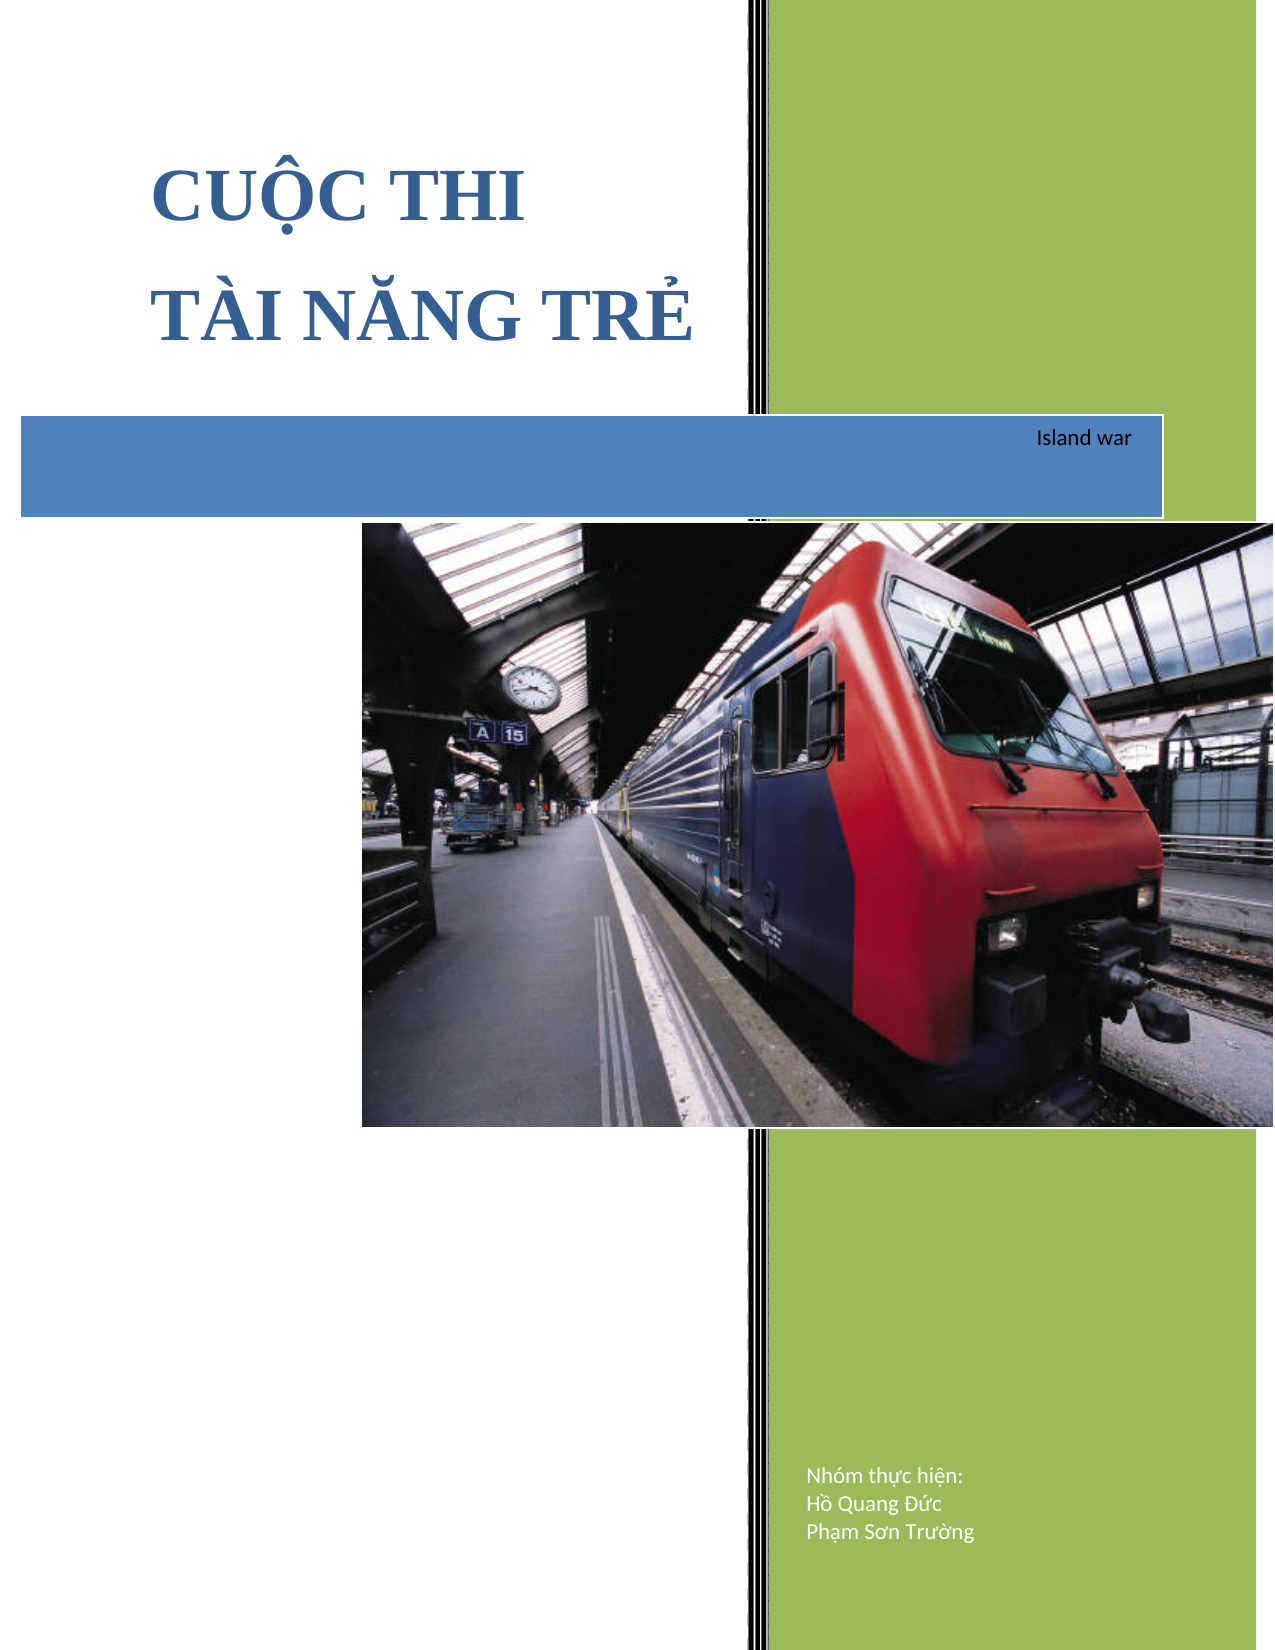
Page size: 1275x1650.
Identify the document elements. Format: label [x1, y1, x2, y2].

picture [747, 0, 769, 414]
picture [747, 1129, 769, 1650]
picture [362, 523, 1273, 1127]
